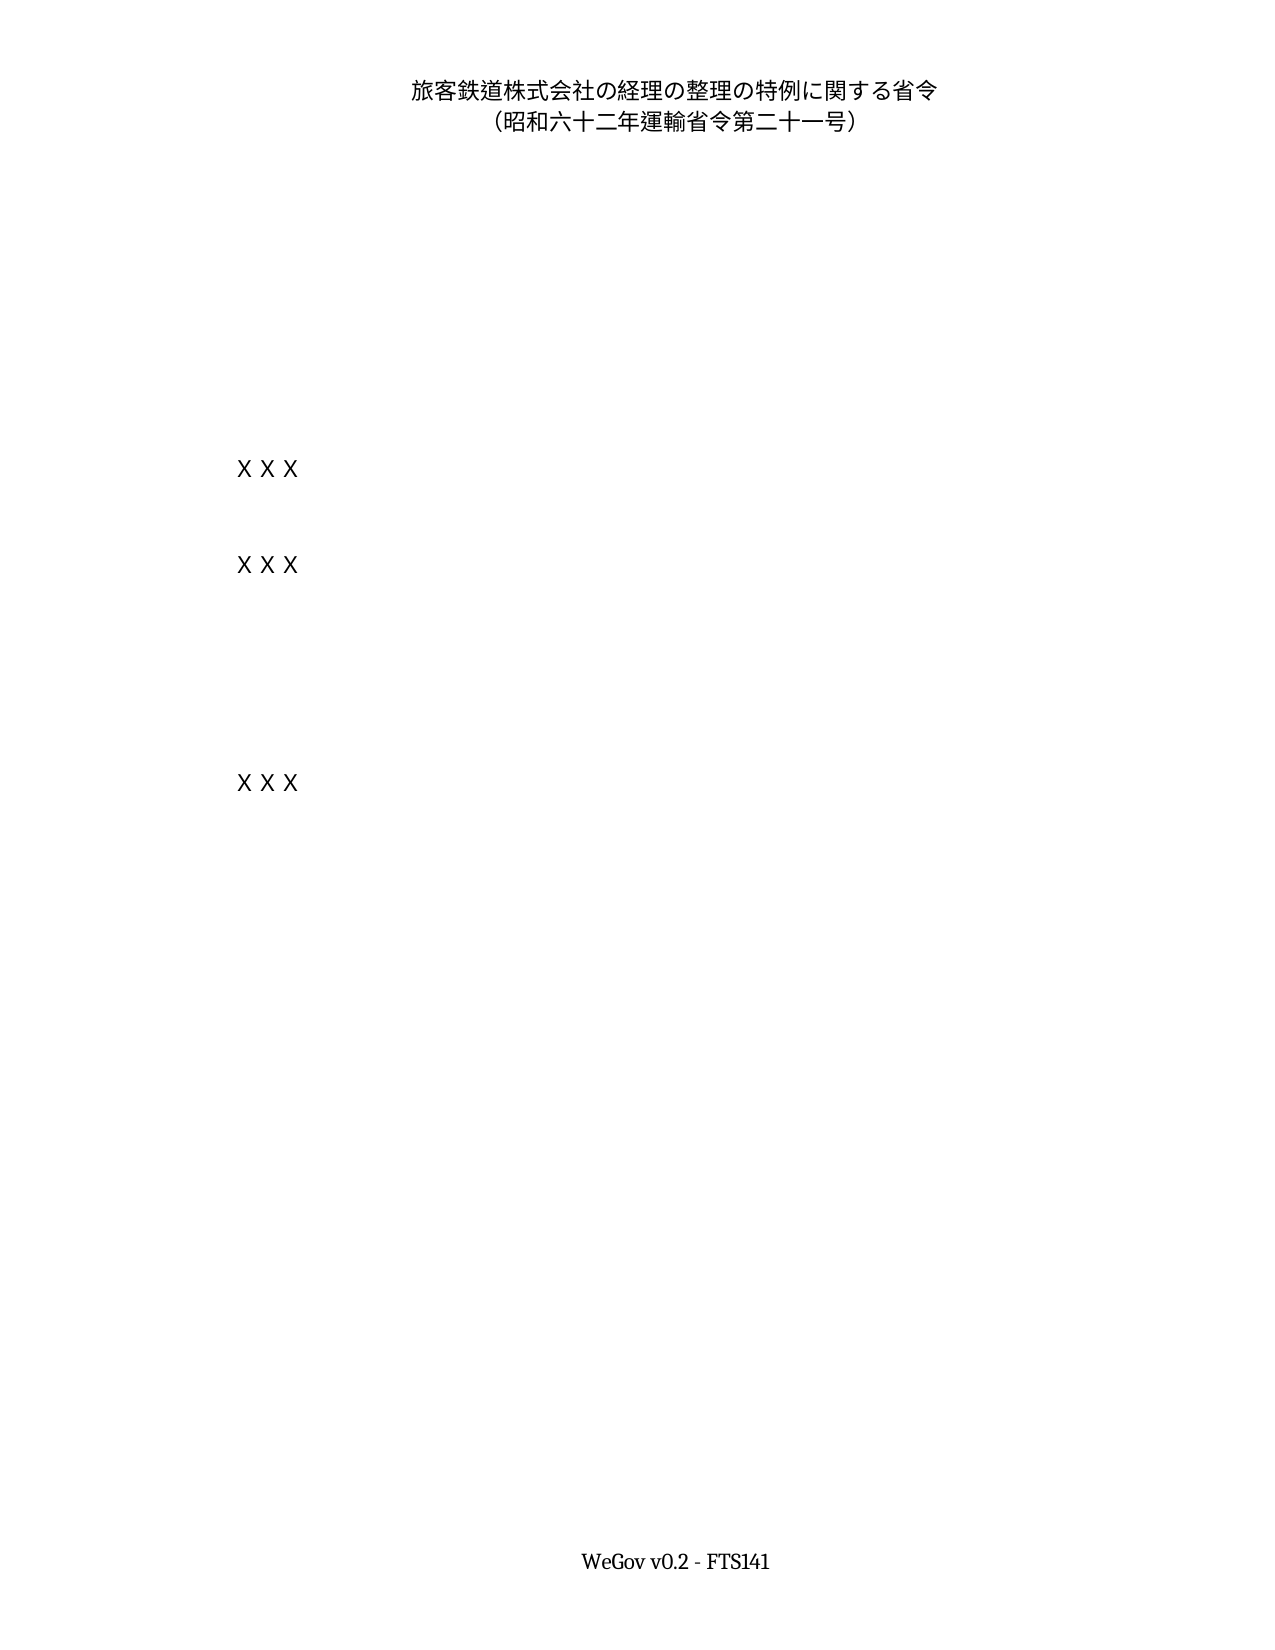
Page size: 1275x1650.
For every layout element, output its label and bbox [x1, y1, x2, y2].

text [233, 150, 1087, 1492]
